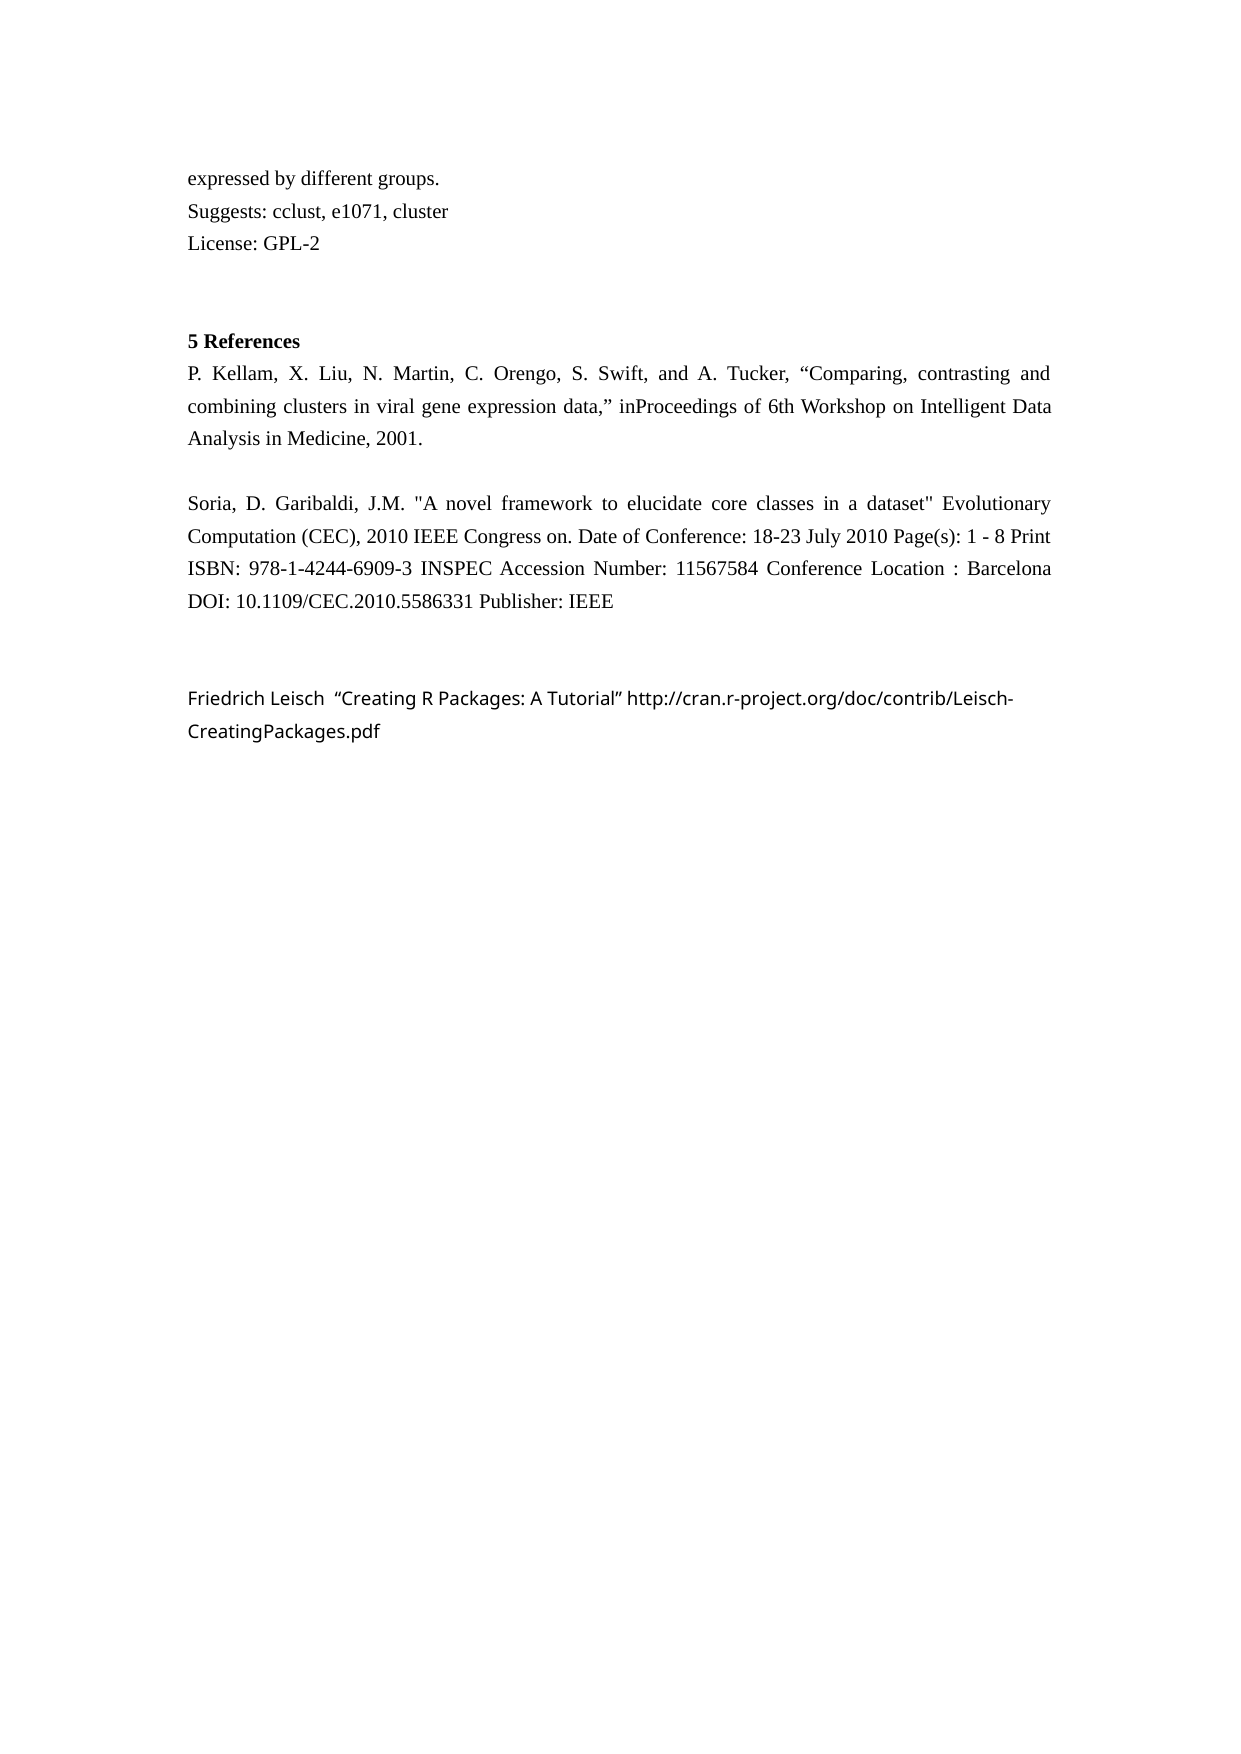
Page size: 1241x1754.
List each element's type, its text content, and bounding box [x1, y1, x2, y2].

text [187, 162, 1053, 259]
text P. Kellam, X. Liu, N. Martin, C. Orengo, S. Swift, and A. Tucker, “Comparing, contrasting and combining clusters in viral gene expression data,” inProceedings of 6th Workshop on Intelligent Data Analysis in Medicine, 2001. [187, 357, 1053, 454]
text 5 References [187, 324, 1053, 357]
text Friedrich Leisch “Creating R Packages: A Tutorial” http://cran.r-project.org/doc/contrib/Leisch-CreatingPackages.pdf [187, 682, 1053, 747]
text Soria, D. Garibaldi, J.M. "A novel framework to elucidate core classes in a dataset" Evolutionary Computation (CEC), 2010 IEEE Congress on. Date of Conference: 18-23 July 2010 Page(s): 1 - 8 Print ISBN: 978-1-4244-6909-3 INSPEC Accession Number: 11567584 Conference Location : Barcelona DOI: 10.1109/CEC.2010.5586331 Publisher: IEEE [187, 487, 1053, 617]
